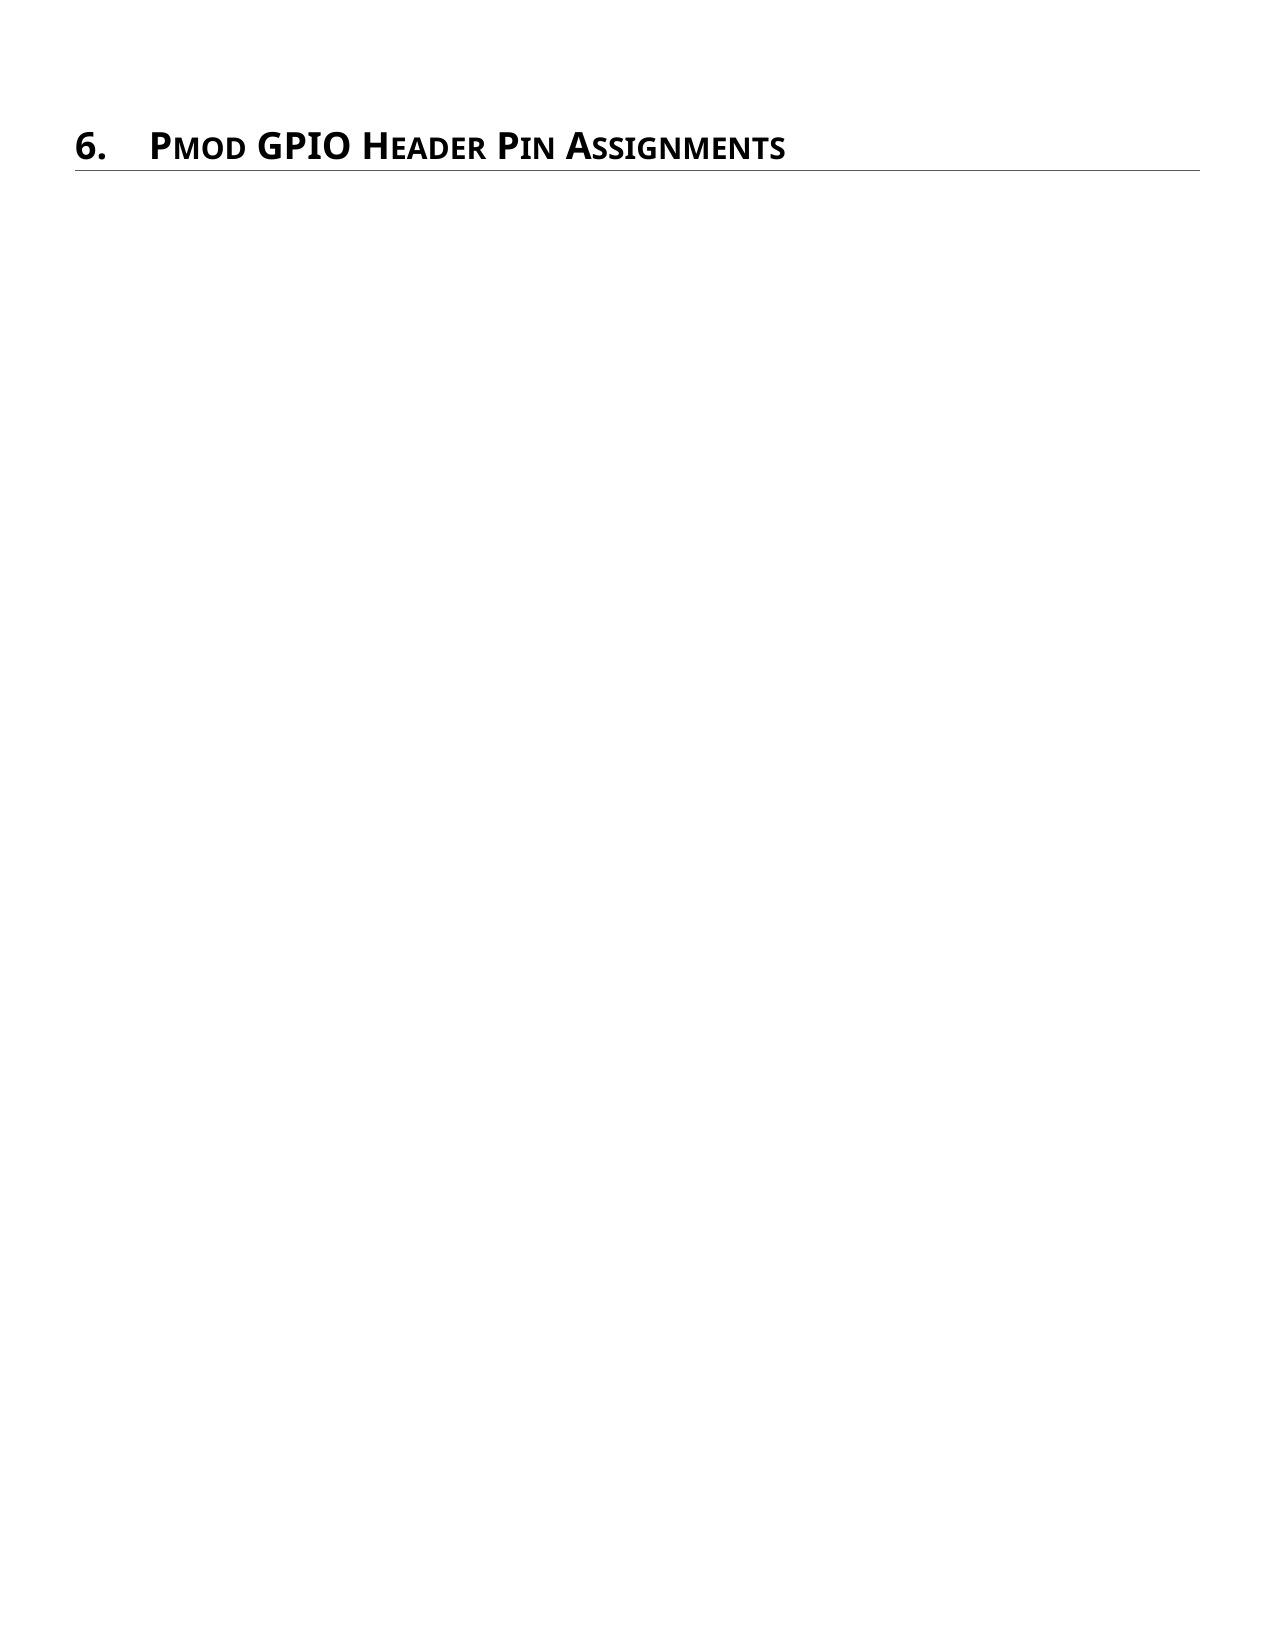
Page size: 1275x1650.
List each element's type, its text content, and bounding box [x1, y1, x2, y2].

subtitle Pmod GPIO Header Pin Assignments [75, 119, 1200, 170]
